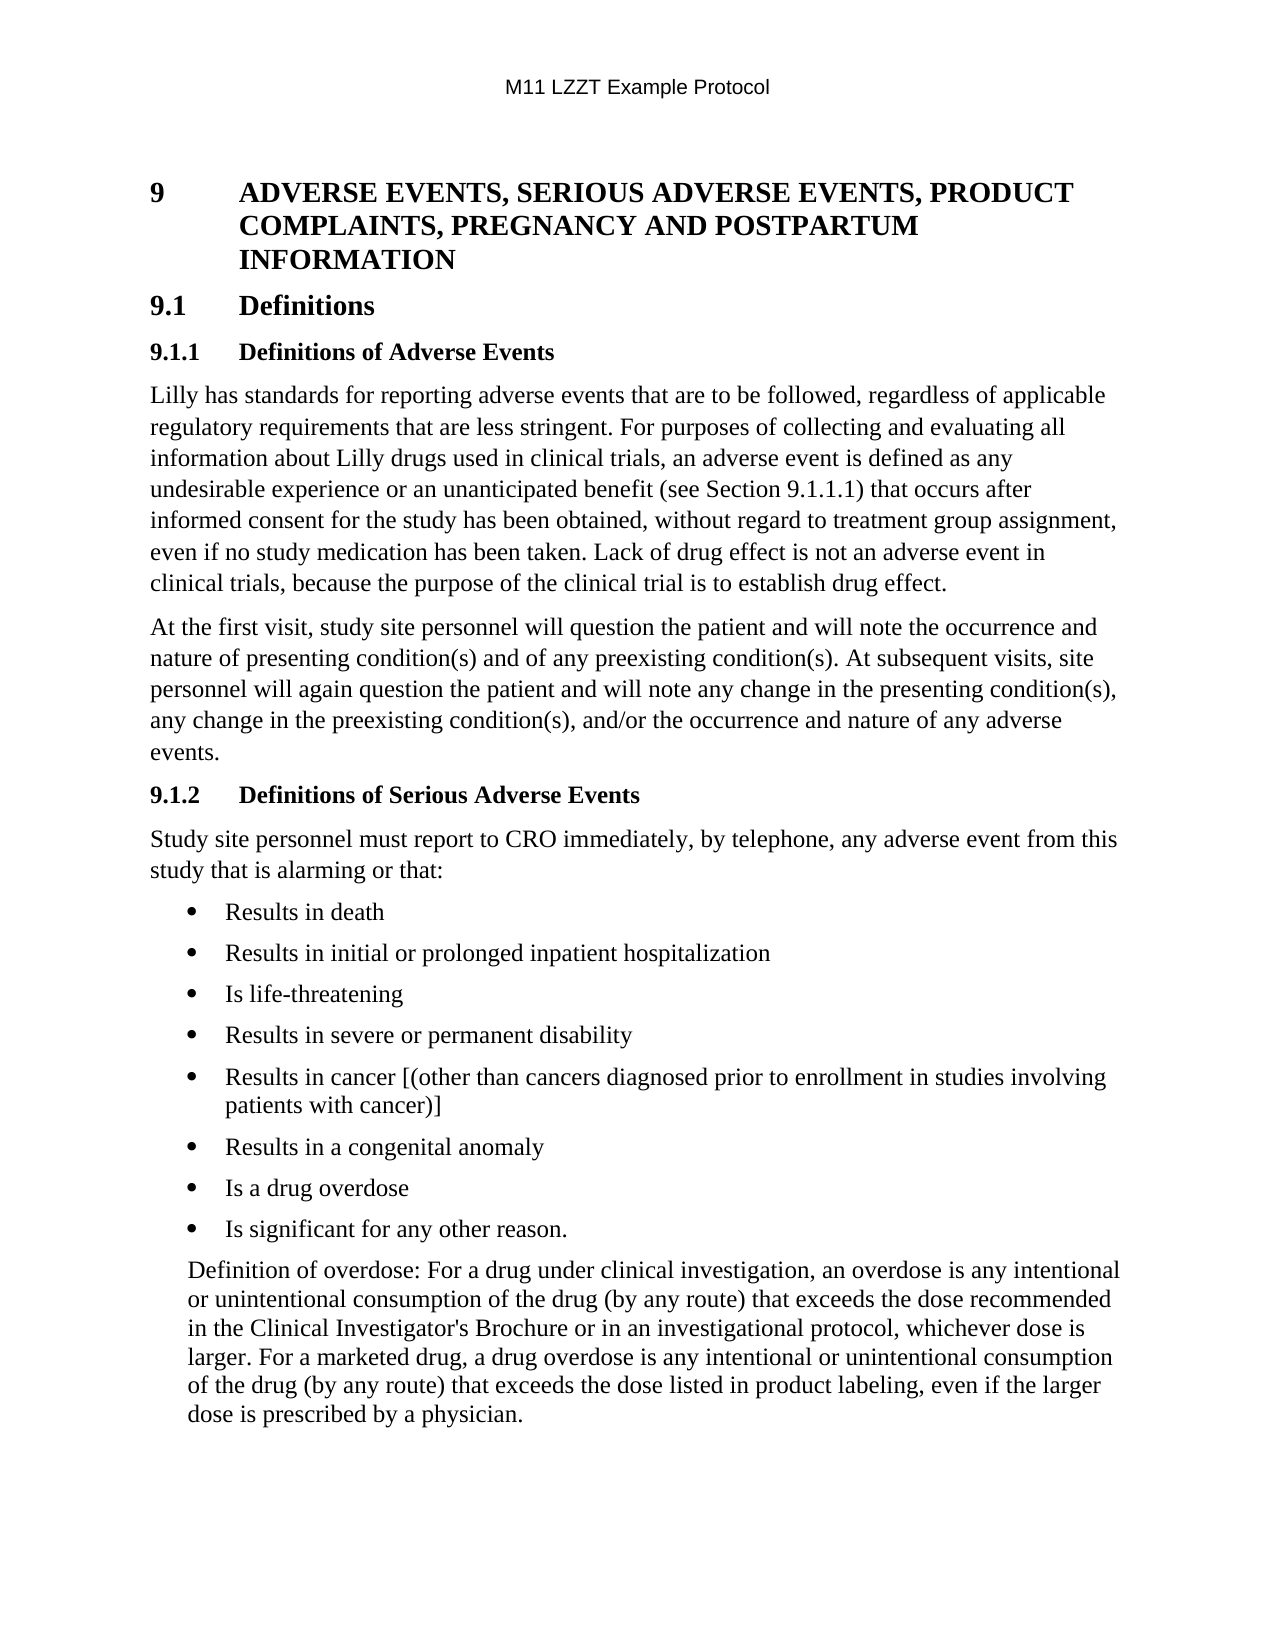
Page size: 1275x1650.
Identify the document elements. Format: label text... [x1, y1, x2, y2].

list Results in a congenital anomaly [187, 1132, 1125, 1160]
subtitle Definitions of Serious Adverse Events [150, 778, 1125, 809]
list Definition of overdose: For a drug under clinical investigation, an overdose is any intentional or unintentional consumption of the drug (by any route) that exceeds the dose recommended in the Clinical Investigator's Brochure or in an investigational protocol, whichever dose is larger. For a marketed drug, a drug overdose is any intentional or unintentional consumption of the drug (by any route) that exceeds the dose listed in product labeling, even if the larger dose is prescribed by a physician. [187, 1255, 1125, 1428]
list Results in initial or prolonged inpatient hospitalization [187, 938, 1125, 967]
list Is significant for any other reason. [187, 1214, 1125, 1243]
list Is a drug overdose [187, 1173, 1125, 1202]
subtitle Definitions of Adverse Events [150, 334, 1125, 365]
list Results in cancer [(other than cancers diagnosed prior to enrollment in studies involving patients with cancer)] [187, 1062, 1125, 1119]
text Study site personnel must report to CRO immediately, by telephone, any adverse event from this study that is alarming or that: [150, 822, 1125, 884]
text At the first visit, study site personnel will question the patient and will note the occurrence and nature of presenting condition(s) and of any preexisting condition(s). At subsequent visits, site personnel will again question the patient and will note any change in the presenting condition(s), any change in the preexisting condition(s), and/or the occurrence and nature of any adverse events. [150, 609, 1125, 765]
subtitle Definitions [150, 288, 1125, 322]
list Results in severe or permanent disability [187, 1020, 1125, 1049]
text Lilly has standards for reporting adverse events that are to be followed, regardless of applicable regulatory requirements that are less stringent. For purposes of collecting and evaluating all information about Lilly drugs used in clinical trials, an adverse event is defined as any undesirable experience or an unanticipated benefit (see Section 9.1.1.1) that occurs after informed consent for the study has been obtained, without regard to treatment group assignment, even if no study medication has been taken. Lack of drug effect is not an adverse event in clinical trials, because the purpose of the clinical trial is to establish drug effect. [150, 378, 1125, 597]
list Is life-threatening [187, 979, 1125, 1008]
subtitle Adverse Events, Serious Adverse Events, Product Complaints, Pregnancy and Postpartum Information [150, 175, 1125, 276]
list Results in death [187, 897, 1125, 925]
